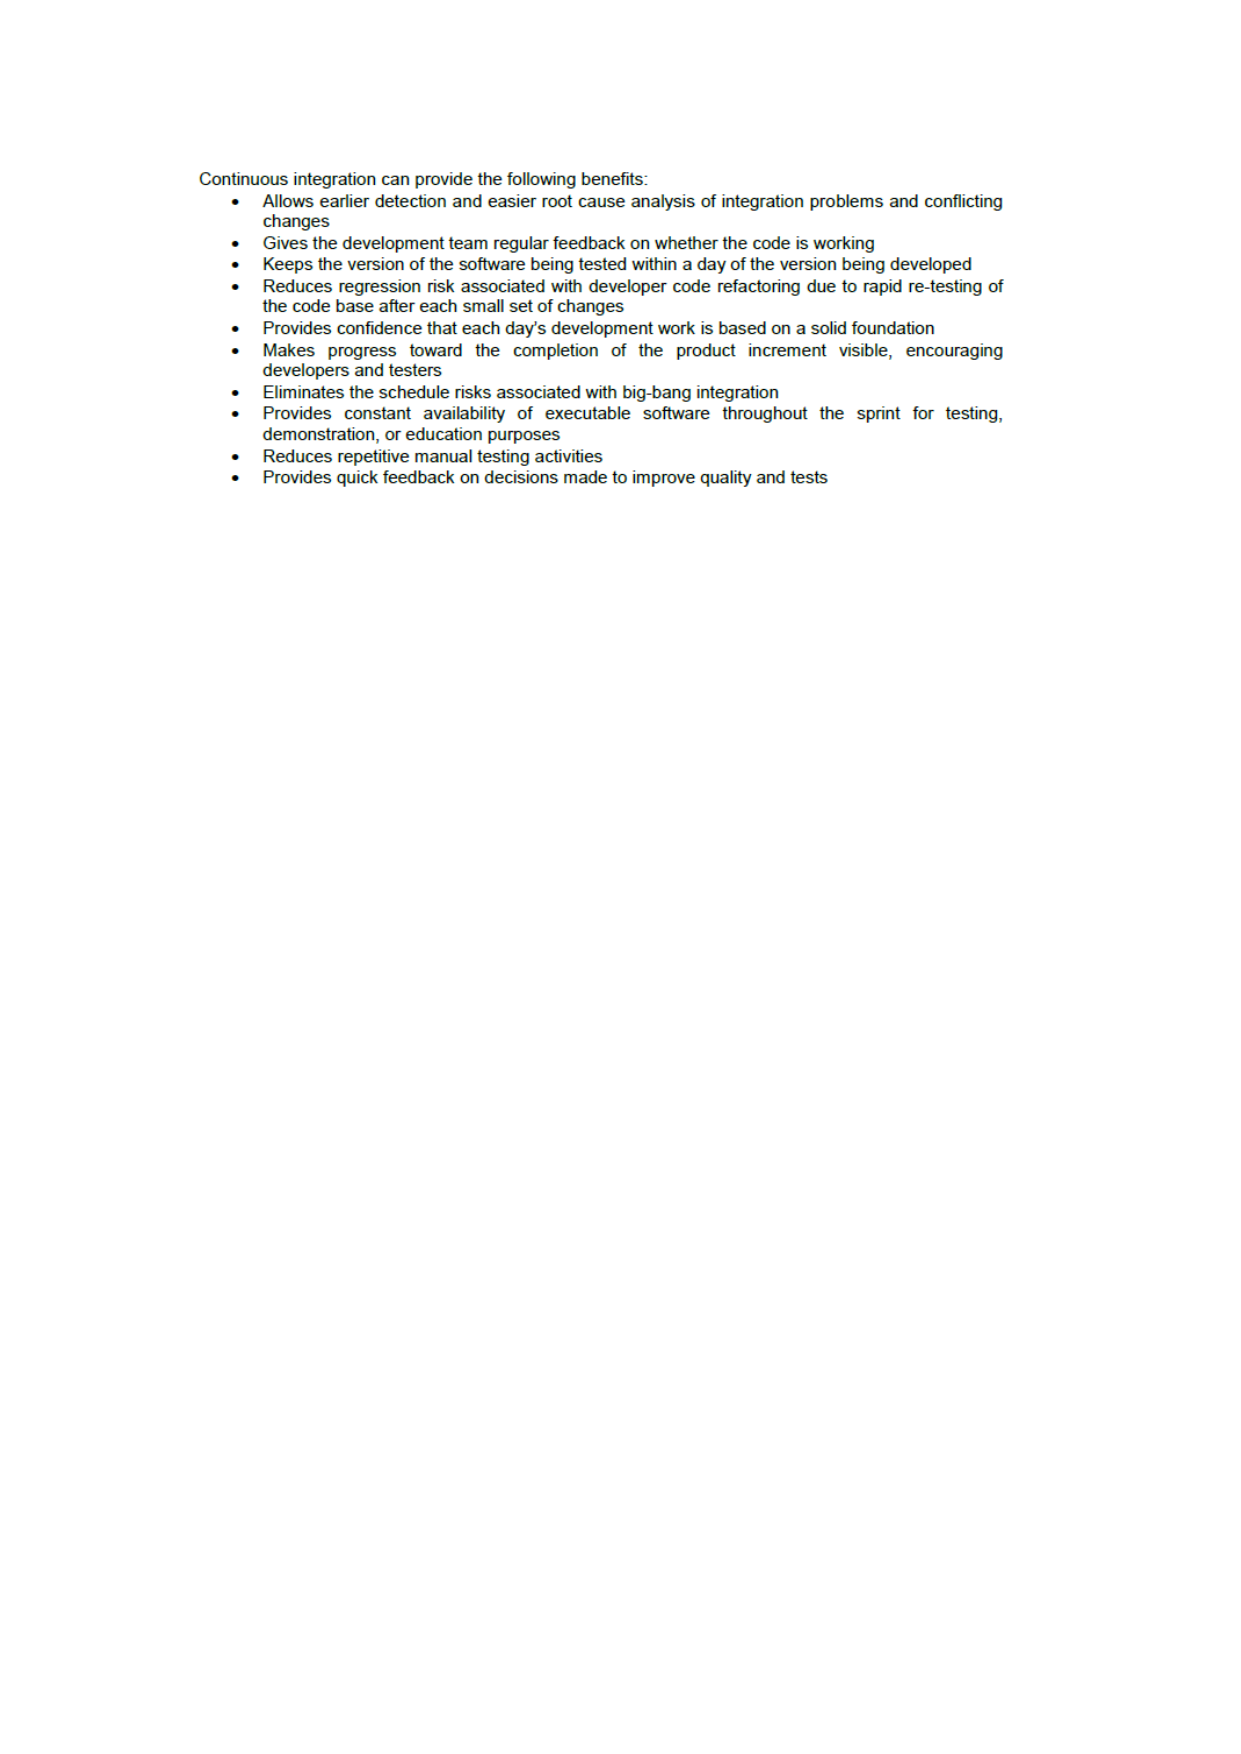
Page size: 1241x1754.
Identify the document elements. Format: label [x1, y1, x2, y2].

picture [150, 150, 1091, 495]
